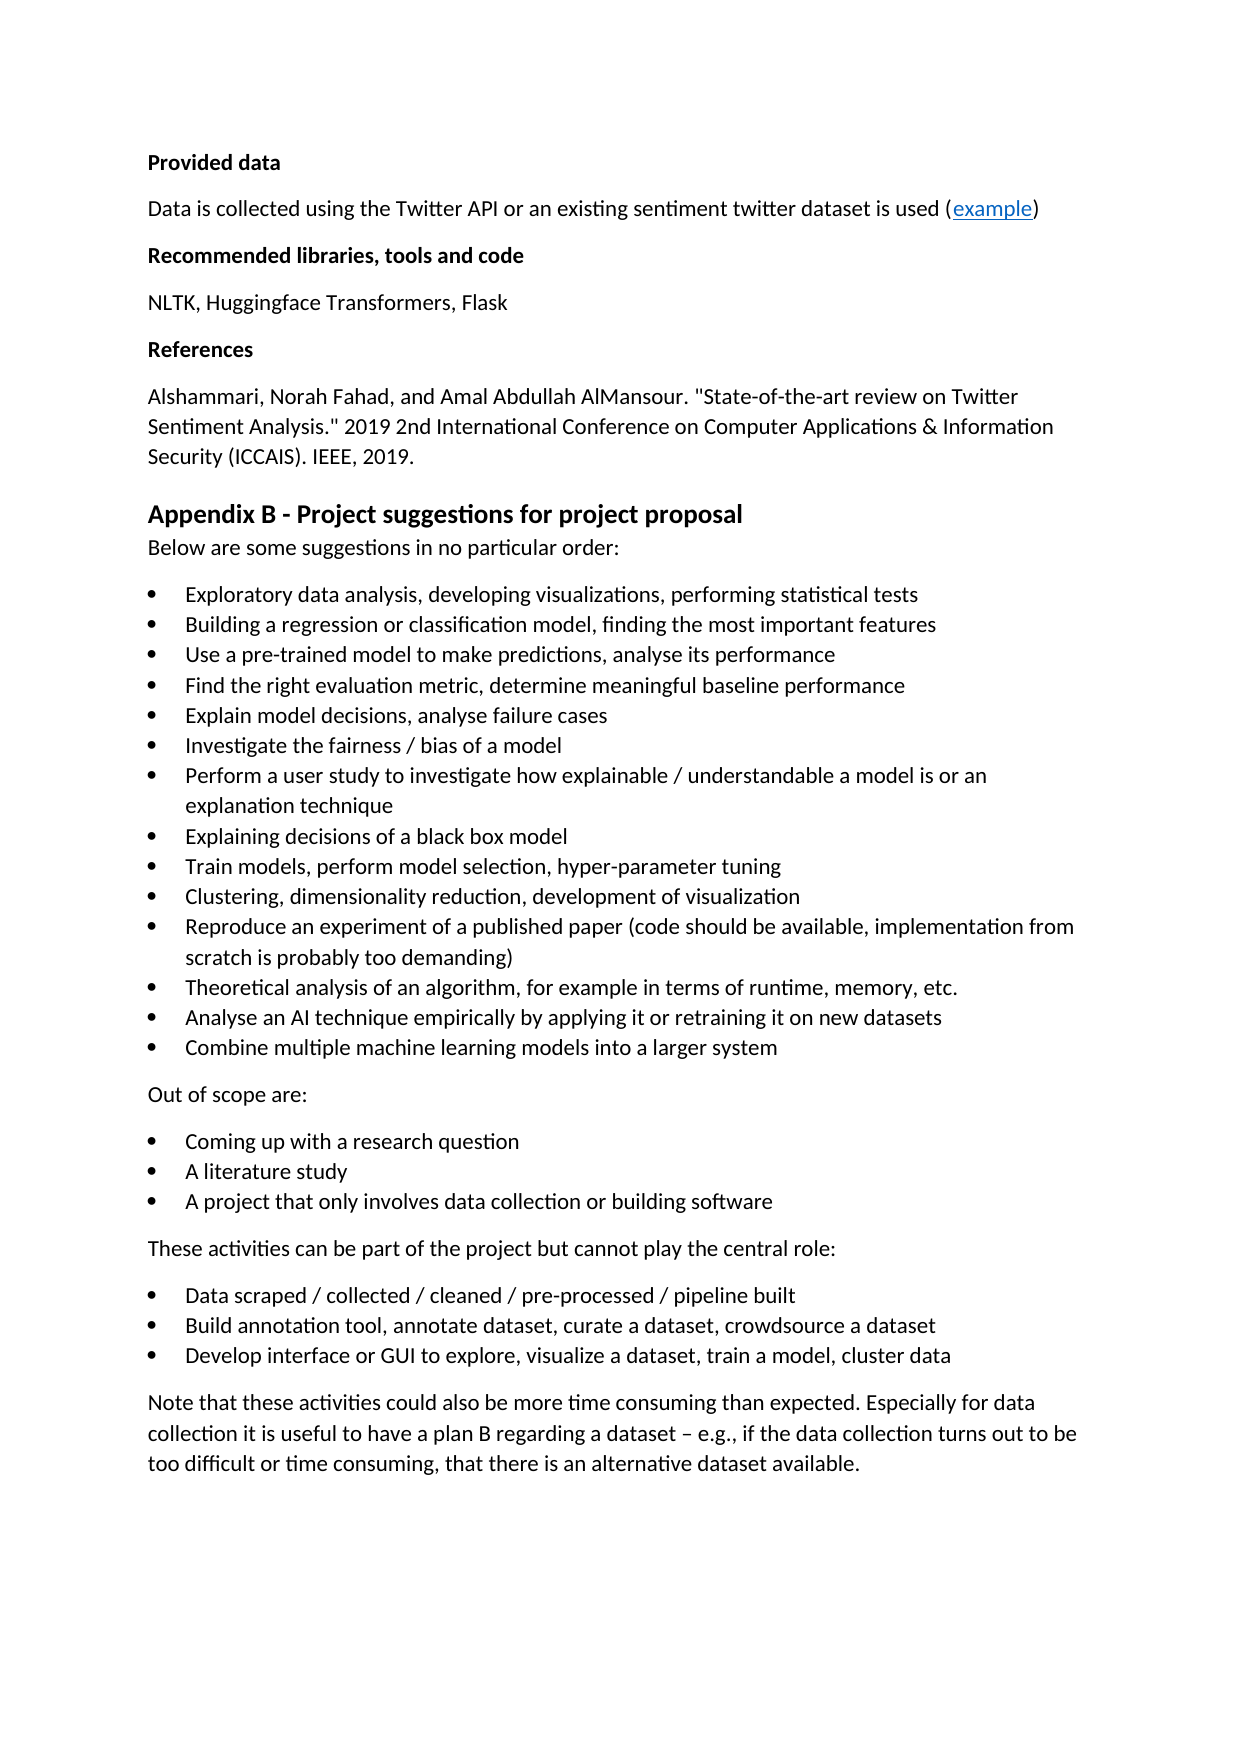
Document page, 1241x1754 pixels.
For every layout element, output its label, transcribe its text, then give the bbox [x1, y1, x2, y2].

list A literature study [148, 1157, 1093, 1185]
list Theoretical analysis of an algorithm, for example in terms of runtime, memory, etc. [148, 973, 1093, 1001]
subtitle Appendix B - Project suggestions for project proposal [148, 498, 1093, 531]
list Reproduce an experiment of a published paper (code should be available, implementation from scratch is probably too demanding) [148, 912, 1093, 971]
text Recommended libraries, tools and code [148, 241, 1093, 269]
text Note that these activities could also be more time consuming than expected. Especially for data collection it is useful to have a plan B regarding a dataset – e.g., if the data collection turns out to be too difficult or time consuming, that there is an alternative dataset available. [148, 1388, 1093, 1477]
list Explain model decisions, analyse failure cases [148, 701, 1093, 729]
text References [148, 335, 1093, 363]
text Below are some suggestions in no particular order: [148, 533, 1093, 561]
list Data scraped / collected / cleaned / pre-processed / pipeline built [148, 1281, 1093, 1309]
text Alshammari, Norah Fahad, and Amal Abdullah AlMansour. "State-of-the-art review on Twitter Sentiment Analysis." 2019 2nd International Conference on Computer Applications & Information Security (ICCAIS). IEEE, 2019. [148, 382, 1093, 470]
list A project that only involves data collection or building software [148, 1187, 1093, 1215]
text Out of scope are: [148, 1080, 1093, 1108]
text NLTK, Huggingface Transformers, Flask [148, 288, 1093, 316]
list Use a pre-trained model to make predictions, analyse its performance [148, 641, 1093, 668]
list Investigate the fairness / bias of a model [148, 731, 1093, 759]
list Build annotation tool, annotate dataset, curate a dataset, crowdsource a dataset [148, 1311, 1093, 1339]
list Find the right evaluation metric, determine meaningful baseline performance [148, 671, 1093, 699]
list Perform a user study to investigate how explainable / understandable a model is or an explanation technique [148, 761, 1093, 819]
list Train models, perform model selection, hyper-parameter tuning [148, 852, 1093, 880]
list Combine multiple machine learning models into a larger system [148, 1033, 1093, 1061]
list Develop interface or GUI to explore, visualize a dataset, train a model, cluster data [148, 1342, 1093, 1369]
list Exploratory data analysis, developing visualizations, performing statistical tests [148, 580, 1093, 608]
list Analyse an AI technique empirically by applying it or retraining it on new datasets [148, 1003, 1093, 1031]
list Building a regression or classification model, finding the most important features [148, 610, 1093, 638]
list Explaining decisions of a black box model [148, 822, 1093, 850]
text Provided data [148, 148, 1093, 176]
text These activities can be part of the project but cannot play the central role: [148, 1234, 1093, 1262]
list Clustering, dimensionality reduction, development of visualization [148, 882, 1093, 910]
list Coming up with a research question [148, 1127, 1093, 1155]
text Data is collected using the Twitter API or an existing sentiment twitter dataset is used (example) [148, 194, 1093, 222]
